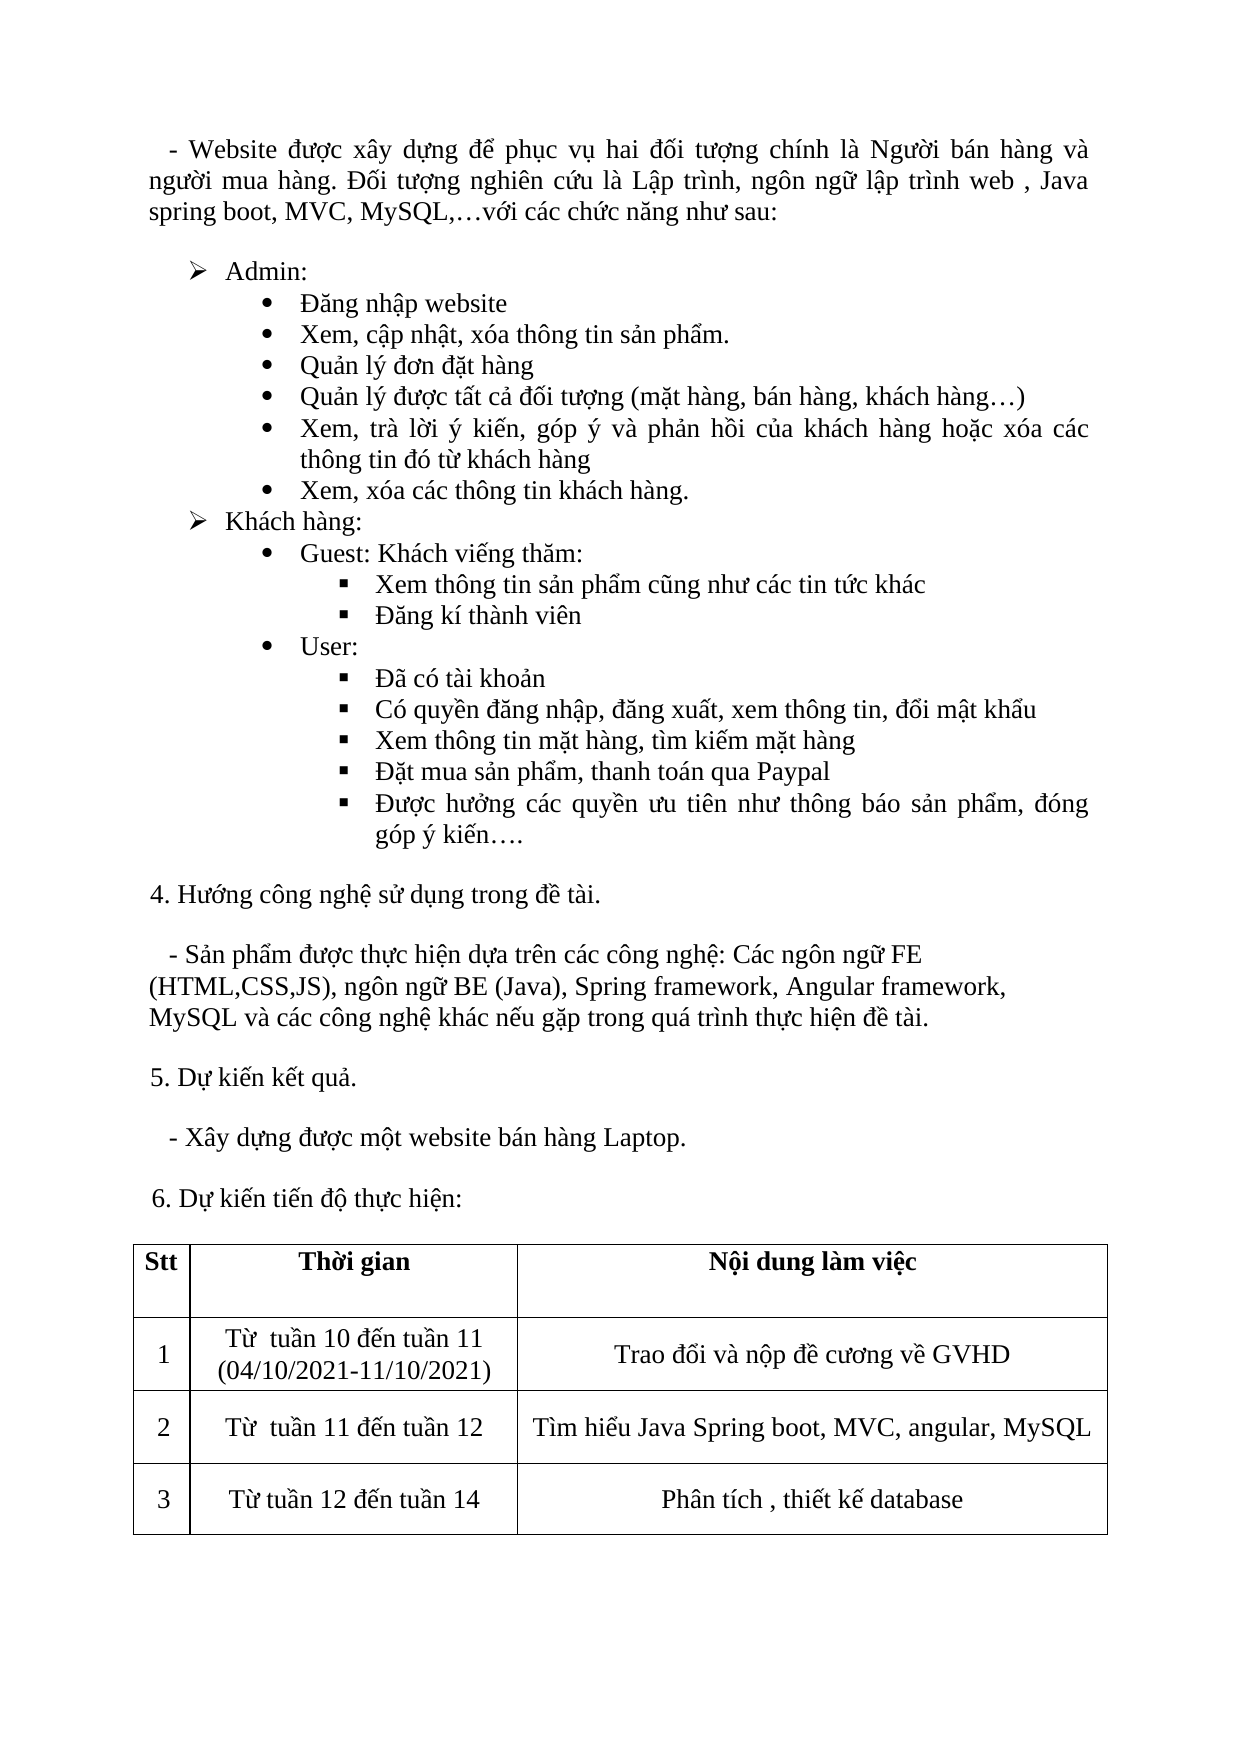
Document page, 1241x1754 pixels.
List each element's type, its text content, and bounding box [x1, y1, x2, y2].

table_cell Tìm hiểu Java Spring boot, MVC, angular, MySQL [518, 1391, 1107, 1462]
text 4. Hướng công nghệ sử dụng trong đề tài. [148, 878, 1090, 909]
list Xem, cập nhật, xóa thông tin sản phẩm. [262, 318, 1090, 349]
text 6. Dự kiến tiến độ thực hiện: [150, 1182, 1050, 1213]
table_cell 3 [134, 1464, 189, 1534]
table_header Thời gian [191, 1245, 517, 1317]
table_cell Phân tích , thiết kế database [518, 1464, 1107, 1534]
list Guest: Khách viếng thăm: [262, 537, 1090, 568]
list Đăng kí thành viên [337, 599, 1090, 630]
list Được hưởng các quyền ưu tiên như thông báo sản phẩm, đóng góp ý kiến…. [337, 787, 1090, 849]
table_cell Từ tuần 12 đến tuần 14 [191, 1464, 517, 1534]
list Khách hàng: [187, 505, 1090, 537]
list Đặt mua sản phẩm, thanh toán qua Paypal [337, 755, 1090, 787]
list Admin: [187, 256, 1090, 287]
list Đăng nhập website [262, 287, 1090, 318]
list Xem thông tin mặt hàng, tìm kiếm mặt hàng [337, 724, 1090, 755]
text - Xây dựng được một website bán hàng Laptop. [148, 1121, 1090, 1153]
text - Sản phẩm được thực hiện dựa trên các công nghệ: Các ngôn ngữ FE (HTML,CSS,JS), ngôn ngữ BE (Java), Spring framework, Angular framework, MySQL và các công nghệ khác nếu gặp trong quá trình thực hiện đề tài. [148, 938, 1090, 1032]
table_cell Từ tuần 10 đến tuần 11 (04/10/2021-11/10/2021) [191, 1318, 517, 1390]
list Đã có tài khoản [337, 662, 1090, 693]
text - Website được xây dựng để phục vụ hai đối tượng chính là Người bán hàng và người mua hàng. Đối tượng nghiên cứu là Lập trình, ngôn ngữ lập trình web , Java spring boot, MVC, MySQL,…với các chức năng như sau: [148, 133, 1090, 226]
list Quản lý được tất cả đối tượng (mặt hàng, bán hàng, khách hàng…) [262, 381, 1090, 412]
text 5. Dự kiến kết quả. [148, 1061, 1090, 1092]
table_cell 2 [134, 1391, 189, 1462]
table_cell 1 [134, 1318, 189, 1390]
list Xem, trà lời ý kiến, góp ý và phản hồi của khách hàng hoặc xóa các thông tin đó từ khách hàng [262, 412, 1090, 474]
table_cell Trao đổi và nộp đề cương về GVHD [518, 1318, 1107, 1390]
list Xem thông tin sản phẩm cũng như các tin tức khác [337, 568, 1090, 599]
list Xem, xóa các thông tin khách hàng. [262, 474, 1090, 505]
table_header Nội dung làm việc [518, 1245, 1107, 1317]
list Quản lý đơn đặt hàng [262, 349, 1090, 381]
table_cell Từ tuần 11 đến tuần 12 [191, 1391, 517, 1462]
list User: [262, 630, 1090, 662]
list Có quyền đăng nhập, đăng xuất, xem thông tin, đổi mật khẩu [337, 693, 1090, 724]
table_header Stt [134, 1245, 189, 1317]
